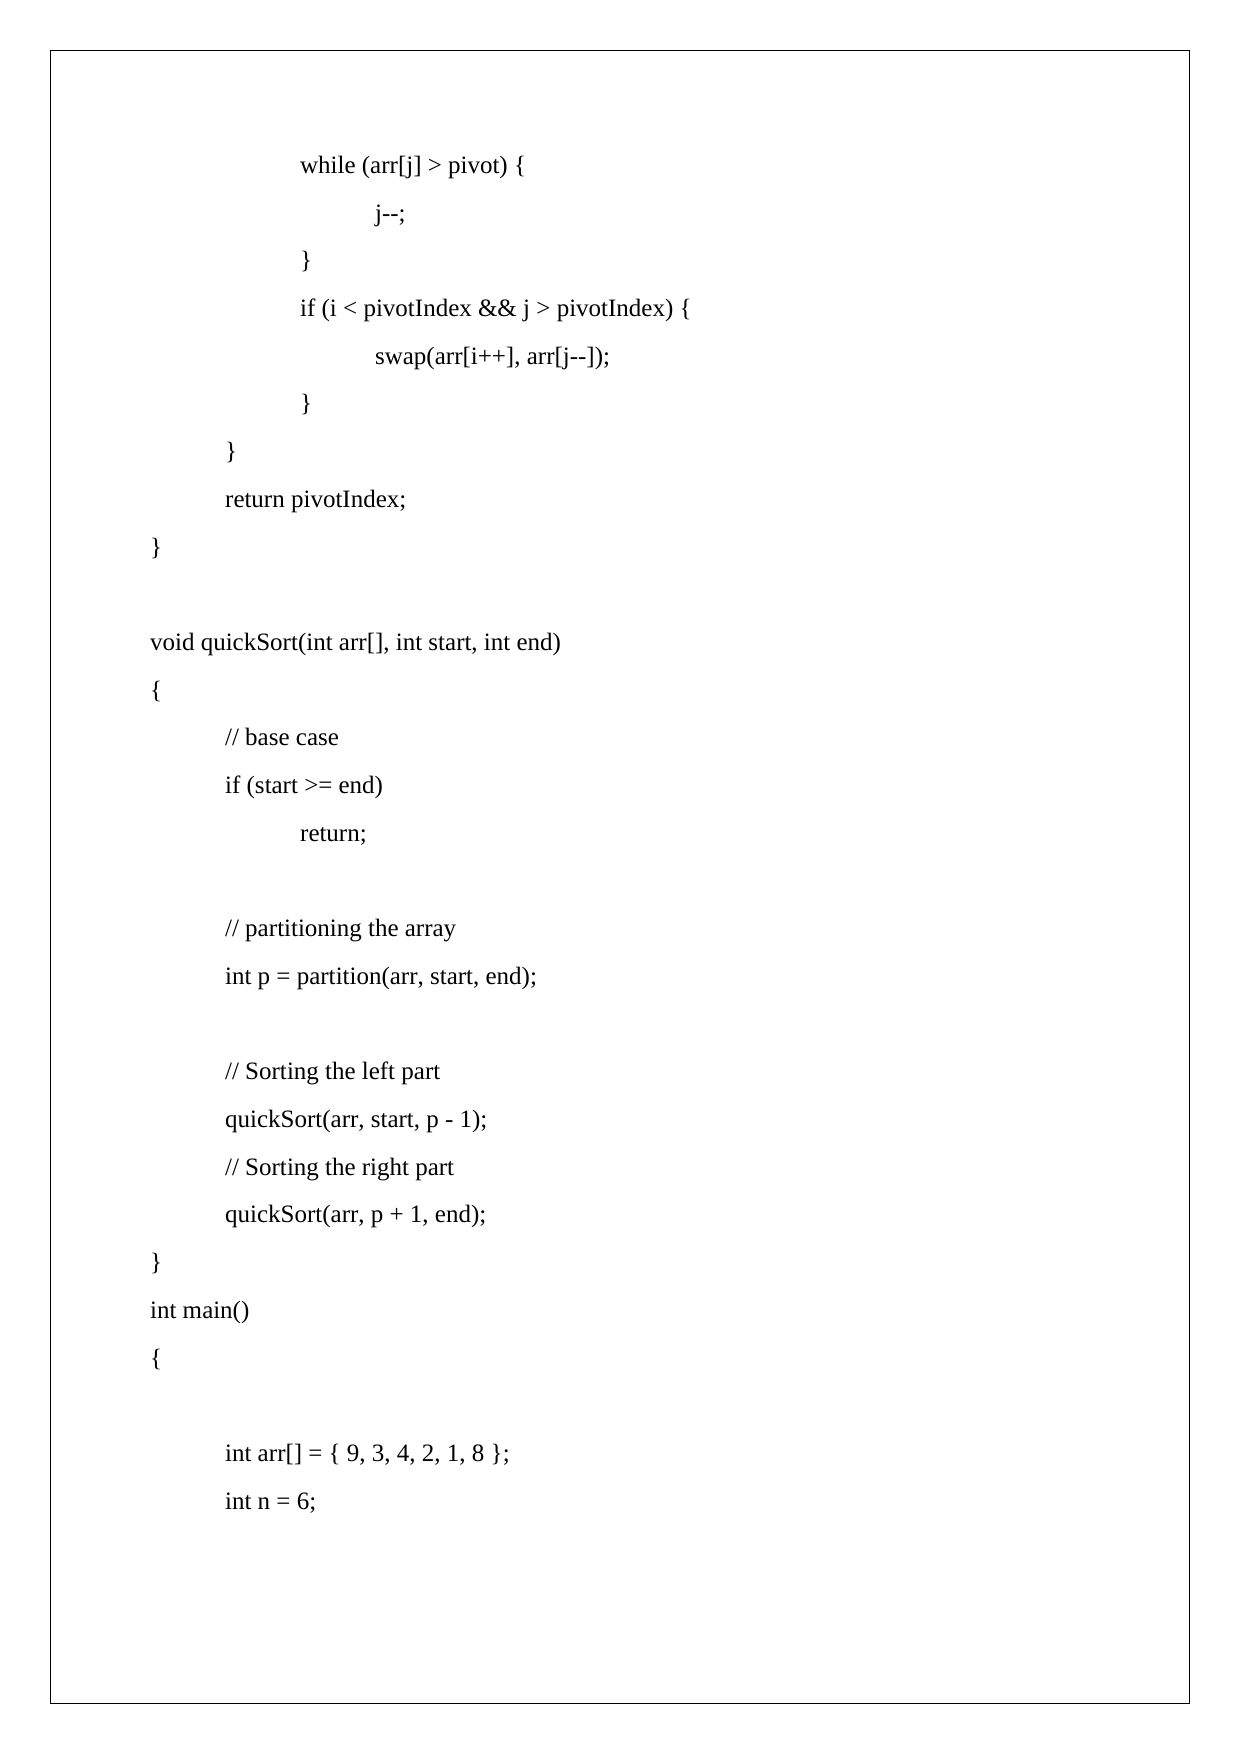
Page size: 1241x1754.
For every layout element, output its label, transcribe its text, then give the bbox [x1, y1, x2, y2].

text swap(arr[i++], arr[j--]); [150, 341, 1090, 369]
text // Sorting the left part [150, 1056, 1090, 1085]
text } [150, 436, 1090, 465]
text { [150, 675, 1090, 703]
text // partitioning the array [150, 913, 1090, 942]
text int main() [150, 1295, 1090, 1324]
text return; [150, 818, 1090, 847]
text void quickSort(int arr[], int start, int end) [150, 627, 1090, 656]
text int p = partition(arr, start, end); [150, 961, 1090, 990]
text if (i < pivotIndex && j > pivotIndex) { [150, 293, 1090, 322]
text j--; [150, 198, 1090, 226]
text int n = 6; [150, 1486, 1090, 1514]
text int arr[] = { 9, 3, 4, 2, 1, 8 }; [150, 1438, 1090, 1467]
text if (start >= end) [150, 770, 1090, 799]
text } [150, 245, 1090, 274]
text } [150, 532, 1090, 560]
text quickSort(arr, start, p - 1); [150, 1104, 1090, 1133]
text // Sorting the right part [150, 1152, 1090, 1181]
text { [150, 1343, 1090, 1371]
text return pivotIndex; [150, 484, 1090, 513]
text // base case [150, 722, 1090, 751]
text while (arr[j] > pivot) { [150, 150, 1090, 179]
text quickSort(arr, p + 1, end); [150, 1199, 1090, 1228]
text } [150, 1247, 1090, 1276]
text } [150, 388, 1090, 417]
